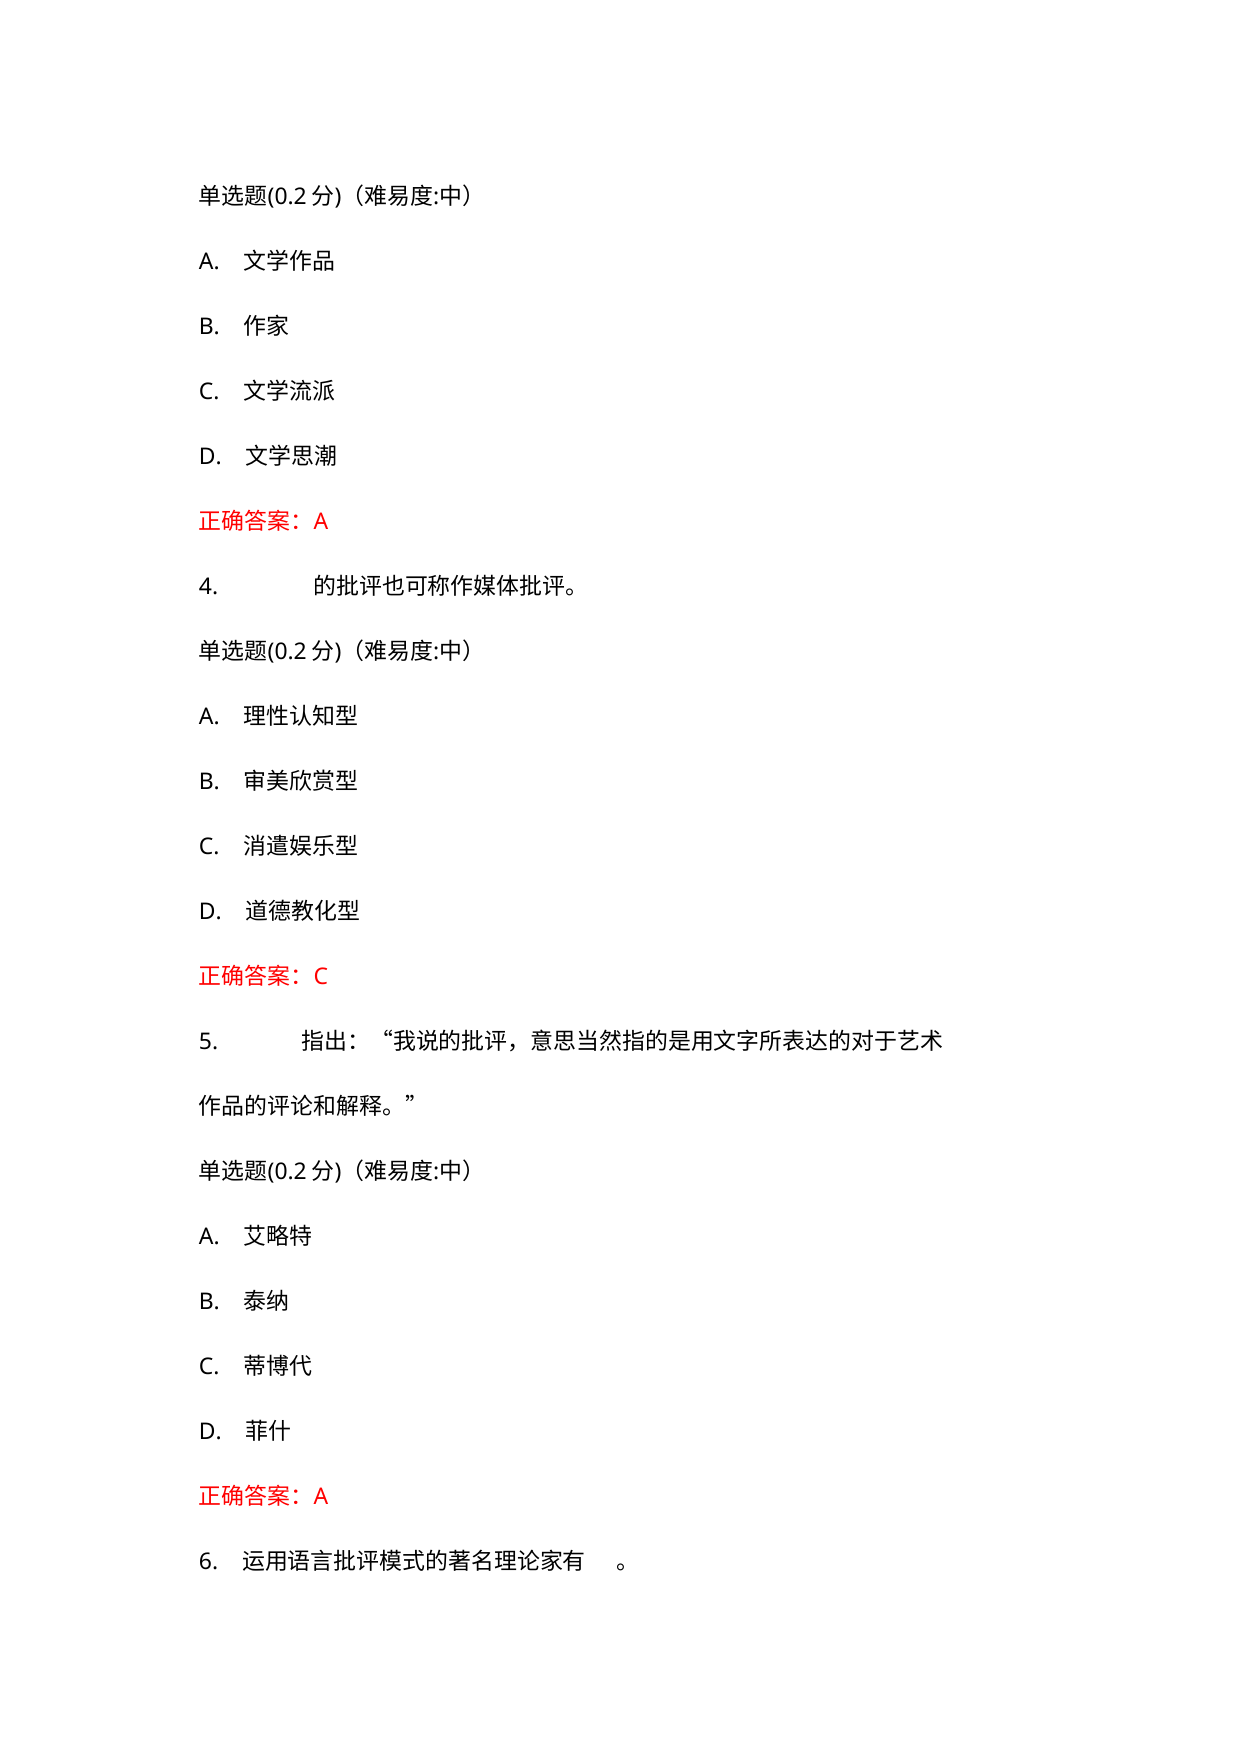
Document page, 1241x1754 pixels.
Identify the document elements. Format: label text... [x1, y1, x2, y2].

table_cell 单选题(0.2分)（难易度:中） [188, 1137, 971, 1202]
table_cell 正确答案：A [188, 487, 971, 552]
table_cell 正确答案：C [188, 942, 971, 1007]
table_cell 单选题(0.2分)（难易度:中） [188, 617, 971, 682]
table_cell A. 理性认知型 [188, 682, 971, 747]
table_cell B. 泰纳 [188, 1267, 971, 1332]
table_cell A. 文学作品 [188, 227, 971, 292]
table_cell C. 消遣娱乐型 [188, 812, 971, 877]
table_cell 单选题(0.2分)（难易度:中） [188, 162, 971, 227]
table_cell A. 艾略特 [188, 1202, 971, 1267]
table_cell C. 文学流派 [188, 357, 971, 422]
table_cell D. 菲什 [188, 1397, 971, 1462]
table_cell D. 道德教化型 [188, 877, 971, 942]
table_cell B. 作家 [188, 292, 971, 357]
table_cell 6. 运用语言批评模式的著名理论家有 。 [188, 1527, 971, 1592]
table_cell C. 蒂博代 [188, 1332, 971, 1397]
table_cell B. 审美欣赏型 [188, 747, 971, 812]
table_cell 正确答案：A [188, 1462, 971, 1527]
table_cell 4. 的批评也可称作媒体批评。 [188, 552, 971, 617]
table_cell D. 文学思潮 [188, 422, 971, 487]
table_cell 5. 指出：“我说的批评，意思当然指的是用文字所表达的对于艺术作品的评论和解释。” [188, 1007, 971, 1137]
